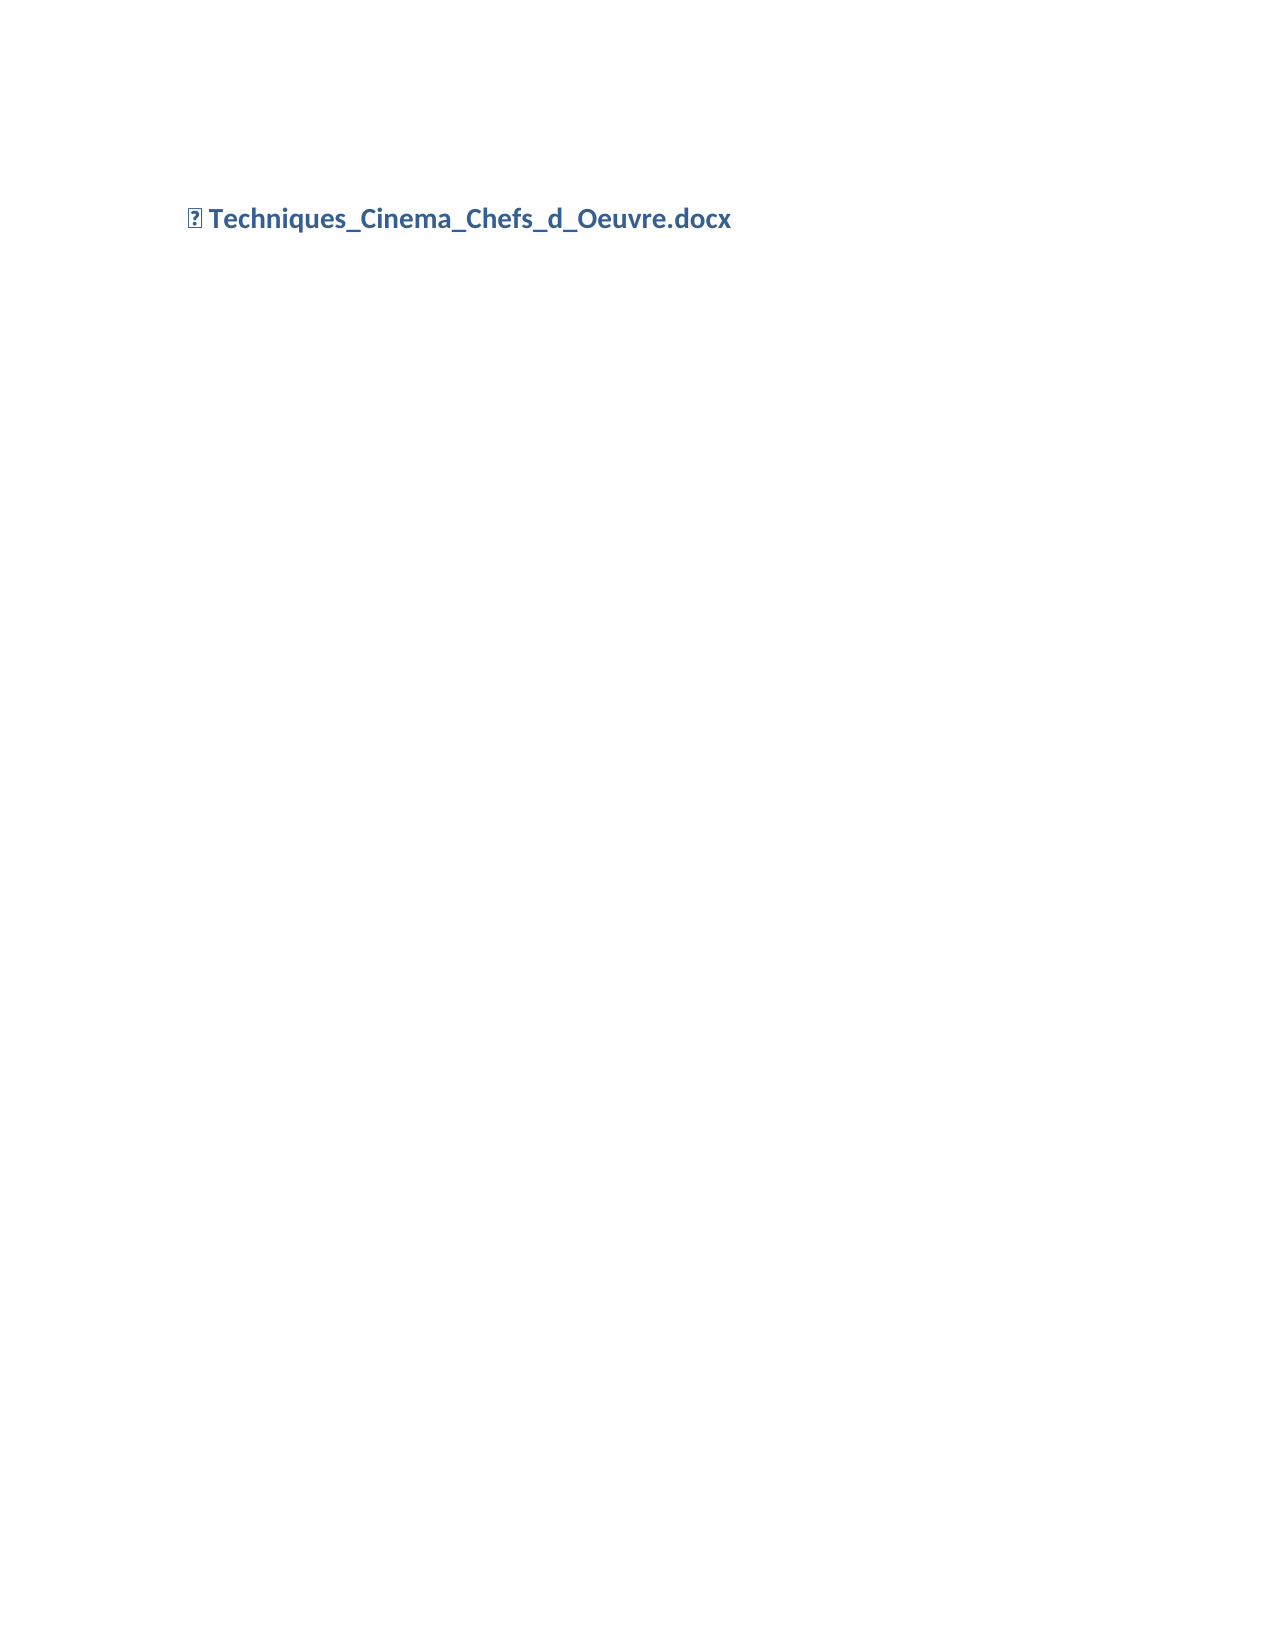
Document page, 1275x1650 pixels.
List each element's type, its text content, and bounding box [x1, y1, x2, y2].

subtitle 📄 Techniques_Cinema_Chefs_d_Oeuvre.docx [187, 200, 1087, 236]
